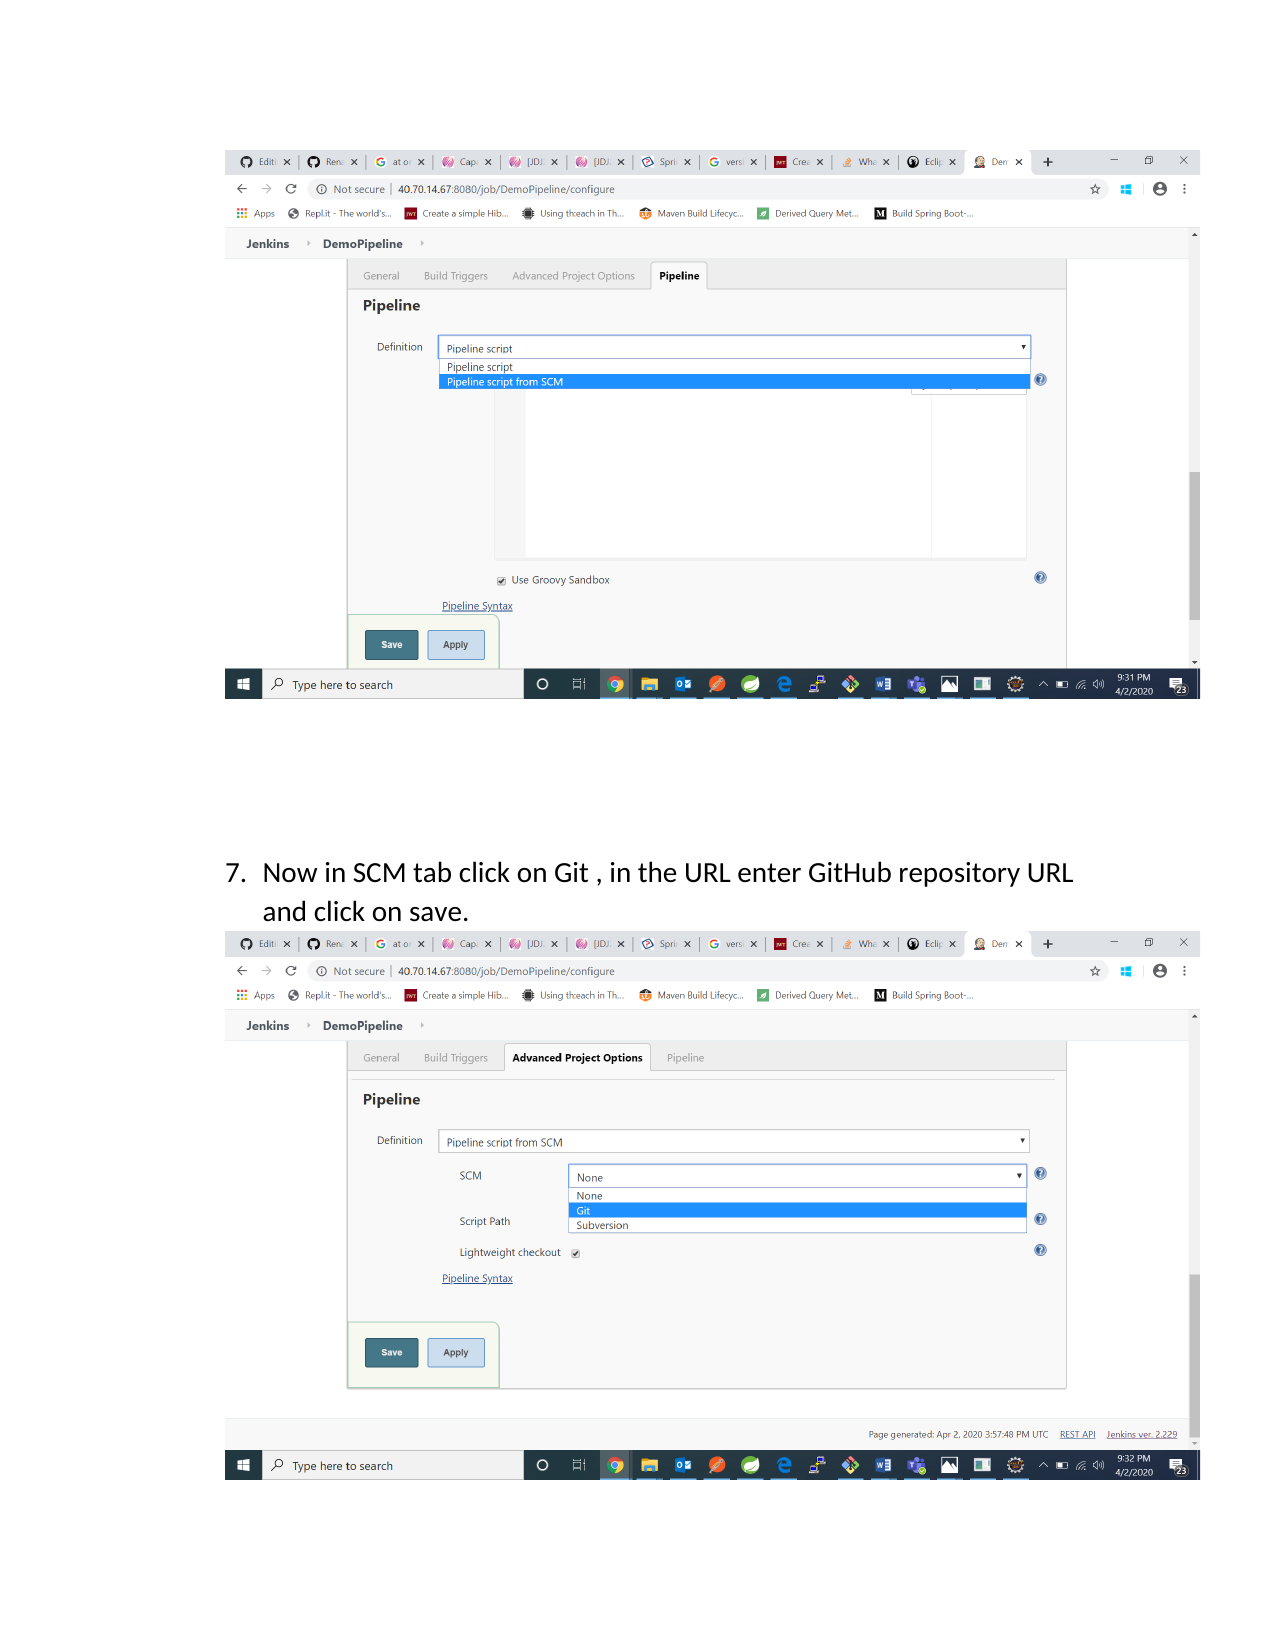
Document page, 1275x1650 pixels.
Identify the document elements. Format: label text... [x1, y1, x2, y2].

picture [225, 150, 1200, 699]
list Now in SCM tab click on Git , in the URL enter GitHub repository URL and click on save. [225, 854, 1125, 928]
picture [225, 931, 1200, 1480]
